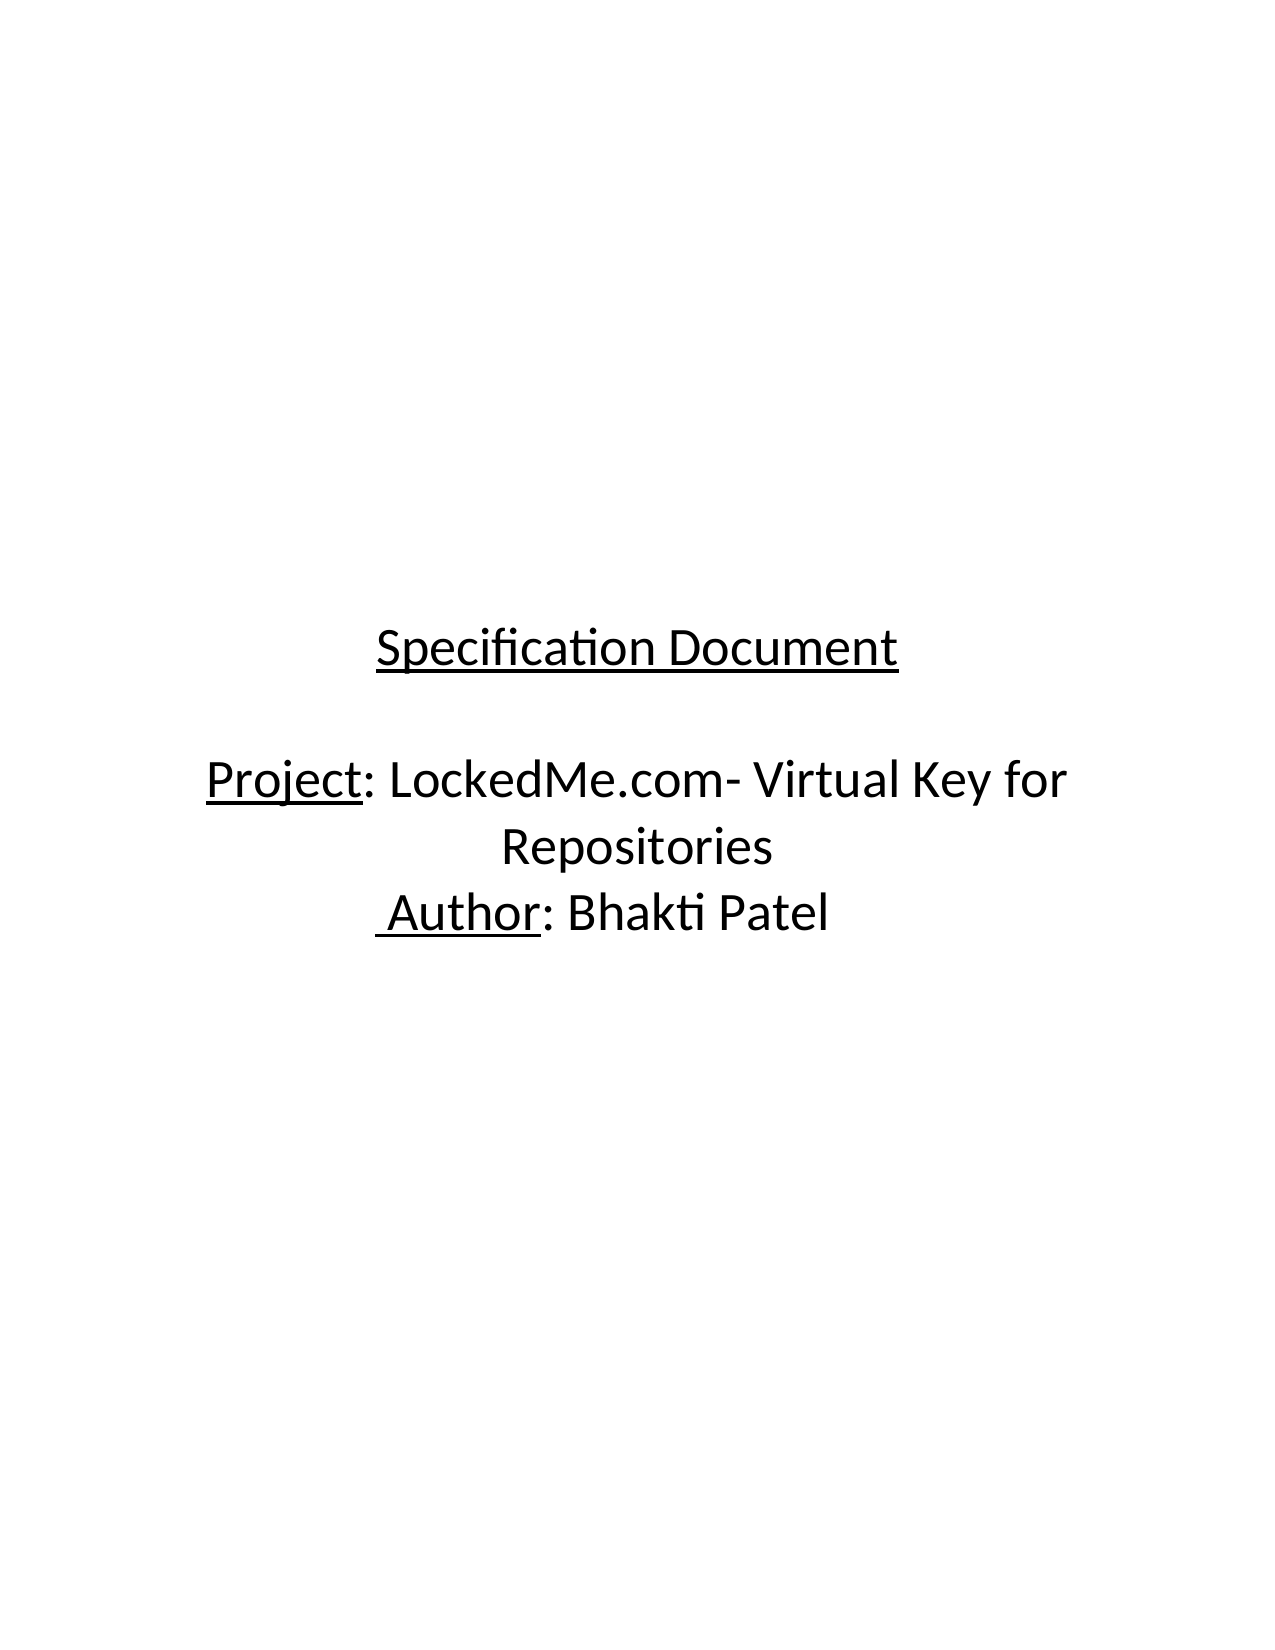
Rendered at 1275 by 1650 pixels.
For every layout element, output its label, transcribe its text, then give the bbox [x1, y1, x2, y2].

text Author: Bhakti Patel [300, 878, 1125, 944]
text Project: LockedMe.com- Virtual Key for Repositories [150, 745, 1125, 878]
text Specification Document [150, 613, 1125, 679]
